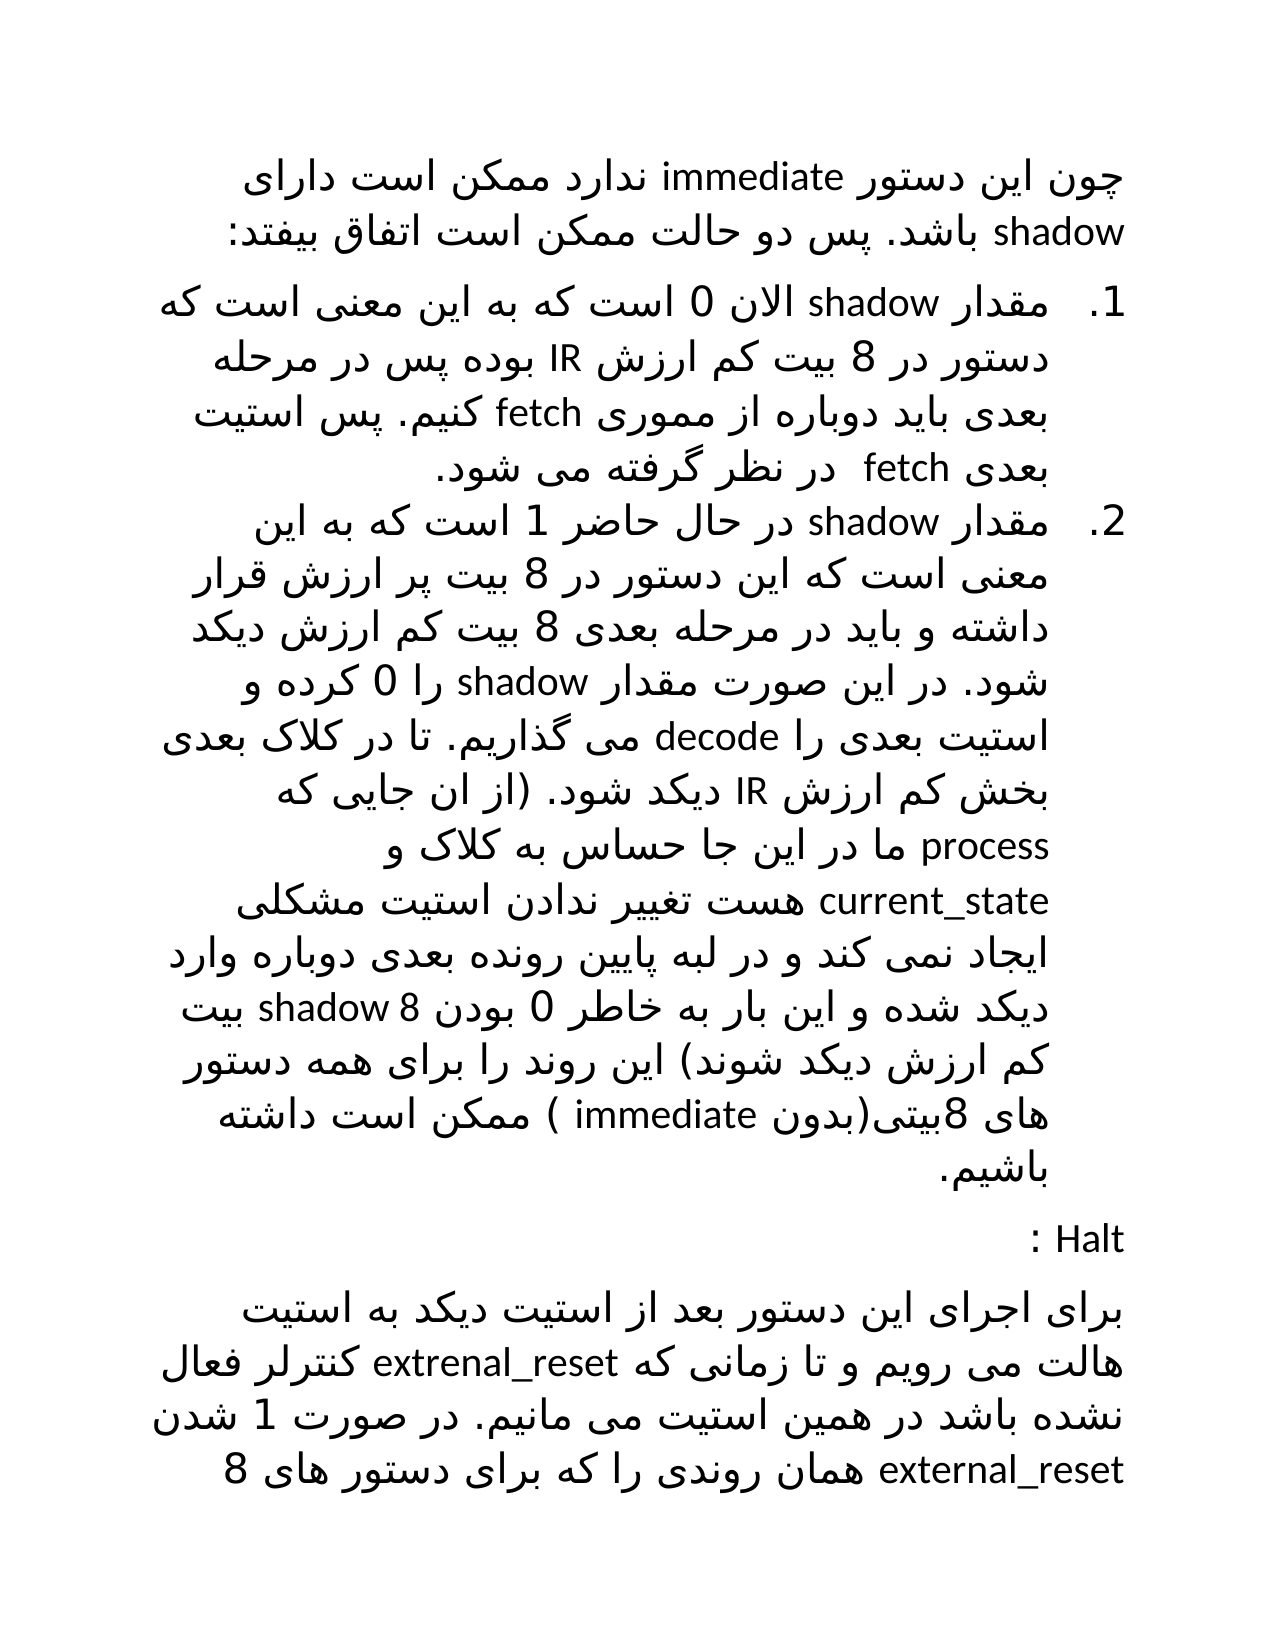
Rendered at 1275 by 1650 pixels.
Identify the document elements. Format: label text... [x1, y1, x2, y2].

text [150, 1283, 1125, 1494]
text Halt : [150, 1212, 1125, 1263]
list مقدار shadow الان 0 است که به این معنی است که دستور در 8 بیت کم ارزش IR بوده پس در مرحله بعدی باید دوباره از مموری fetch کنیم. پس استیت بعدی fetch در نظر گرفته می شود. [150, 276, 1087, 491]
text چون این دستور immediate ندارد ممکن است دارای shadow باشد. پس دو حالت ممکن است اتفاق بیفتد: [150, 150, 1125, 256]
list مقدار shadow در حال حاضر 1 است که به این معنی است که این دستور در 8 بیت پر ارزش قرار داشته و باید در مرحله بعدی 8 بیت کم ارزش دیکد شود. در این صورت مقدار shadow را 0 کرده و استیت بعدی را decode می گذاریم. تا در کلاک بعدی بخش کم ارزش IR دیکد شود. (از ان جایی که process ما در این جا حساس به کلاک و current_state هست تغییر ندادن استیت مشکلی ایجاد نمی کند و در لبه پایین رونده بعدی دوباره وارد دیکد شده و این بار به خاطر 0 بودن shadow 8 بیت کم ارزش دیکد شوند) این روند را برای همه دستور های 8بیتی(بدون immediate ) ممکن است داشته باشیم. [150, 495, 1087, 1191]
